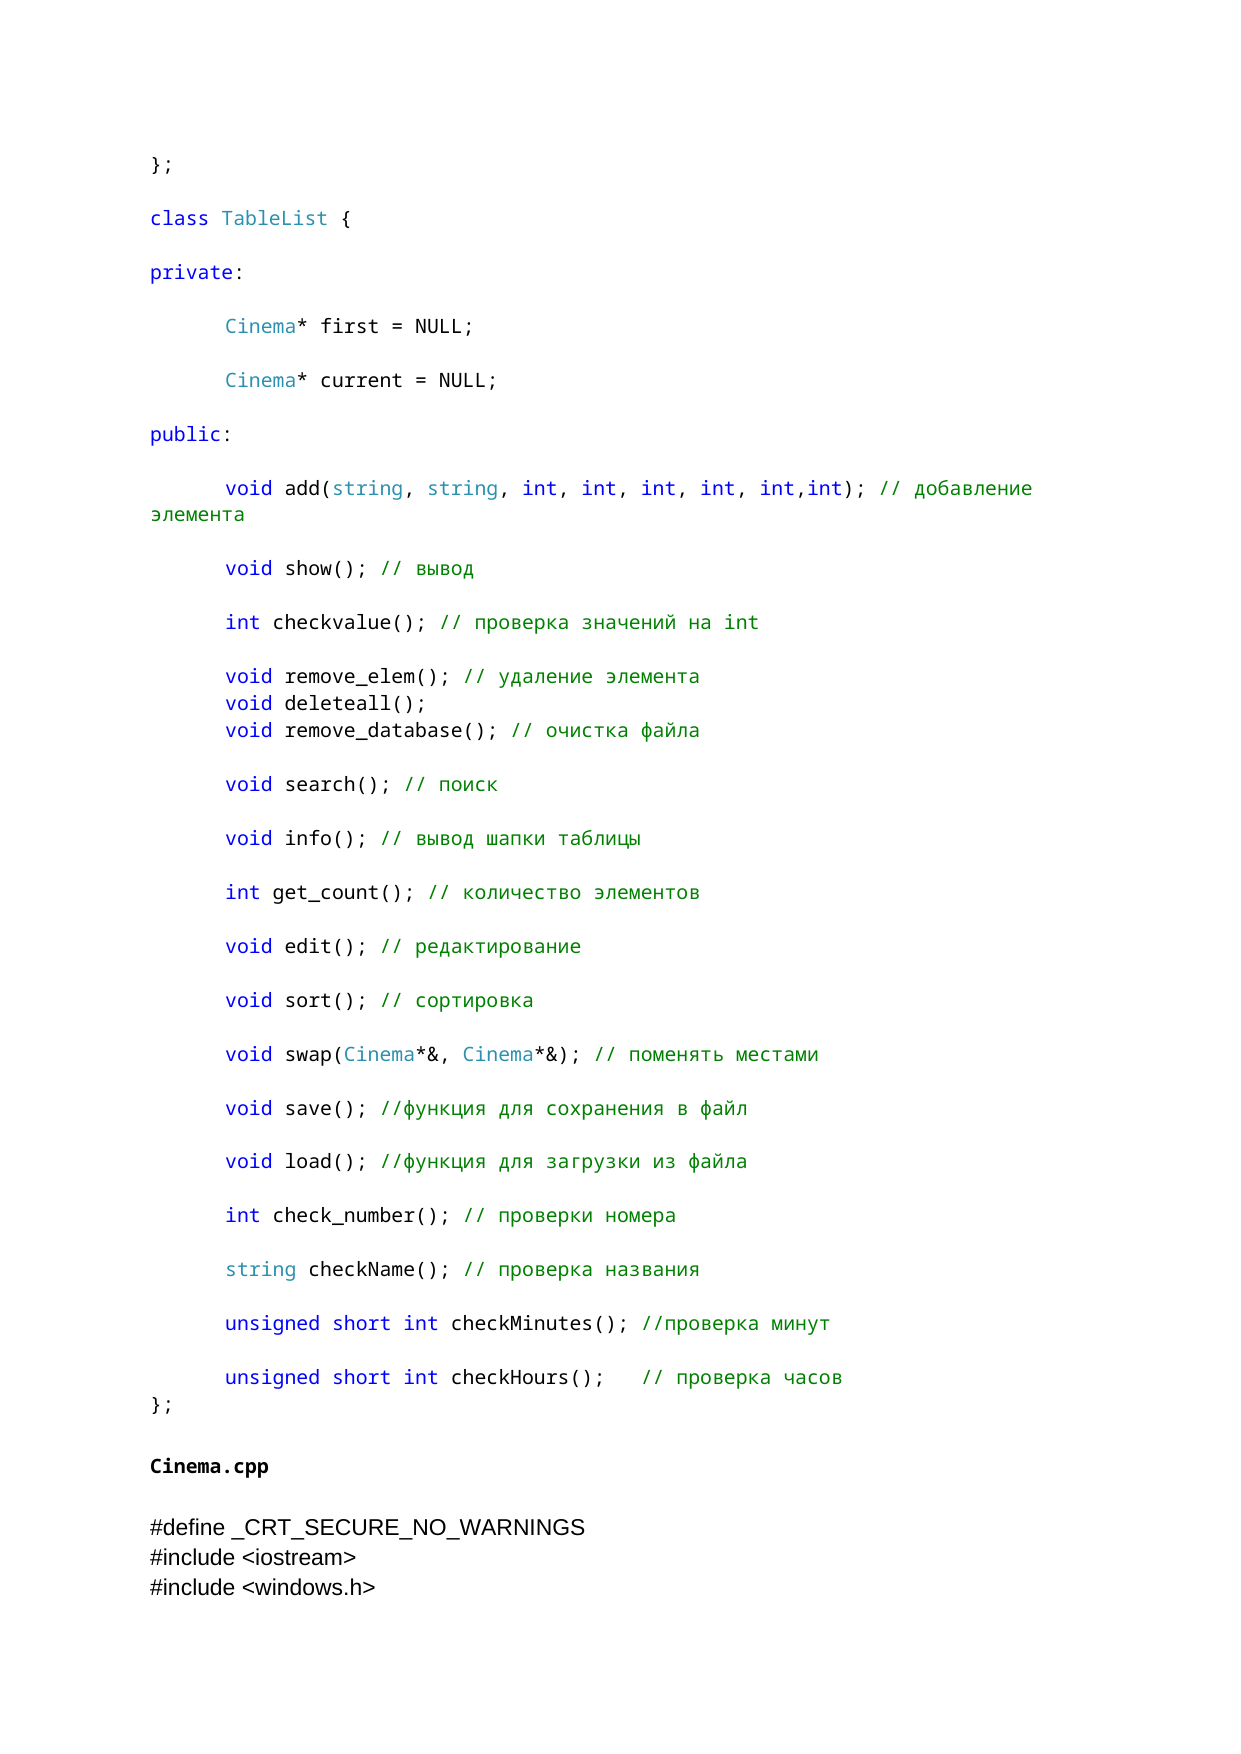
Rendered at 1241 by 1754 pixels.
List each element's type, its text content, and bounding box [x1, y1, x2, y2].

text }; [150, 150, 1090, 177]
text unsigned short int checkMinutes(); //проверка минут [150, 1309, 1090, 1336]
text void remove_database(); // очистка файла [150, 717, 1090, 743]
text int get_count(); // количество элементов [150, 878, 1090, 905]
text #include <iostream> [150, 1544, 1090, 1570]
text }; Cinema.cpp [150, 1390, 1090, 1479]
text void info(); // вывод шапки таблицы [150, 824, 1090, 851]
text void deleteall(); [150, 689, 1090, 717]
text void remove_elem(); // удаление элемента [150, 663, 1090, 689]
text Cinema* current = NULL; [150, 366, 1090, 393]
text #include <windows.h> [150, 1574, 1090, 1600]
text void add(string, string, int, int, int, int, int,int); // добавление элемента [150, 474, 1090, 528]
text unsigned short int checkHours(); // проверка часов [150, 1363, 1090, 1390]
text void sort(); // сортировка [150, 986, 1090, 1013]
text public: [150, 420, 1090, 447]
text class TableList { [150, 204, 1090, 231]
text private: [150, 258, 1090, 285]
text Cinema* first = NULL; [150, 312, 1090, 339]
text void search(); // поиск [150, 771, 1090, 797]
text int check_number(); // проверки номера [150, 1202, 1090, 1228]
text void edit(); // редактирование [150, 932, 1090, 959]
text void load(); //функция для загрузки из файла [150, 1148, 1090, 1174]
text void show(); // вывод [150, 555, 1090, 582]
text #define _CRT_SECURE_NO_WARNINGS [150, 1513, 1090, 1540]
text void swap(Cinema*&, Cinema*&); // поменять местами [150, 1040, 1090, 1067]
text int checkvalue(); // проверка значений на int [150, 609, 1090, 636]
text void save(); //функция для сохранения в файл [150, 1094, 1090, 1121]
text string checkName(); // проверка названия [150, 1256, 1090, 1282]
